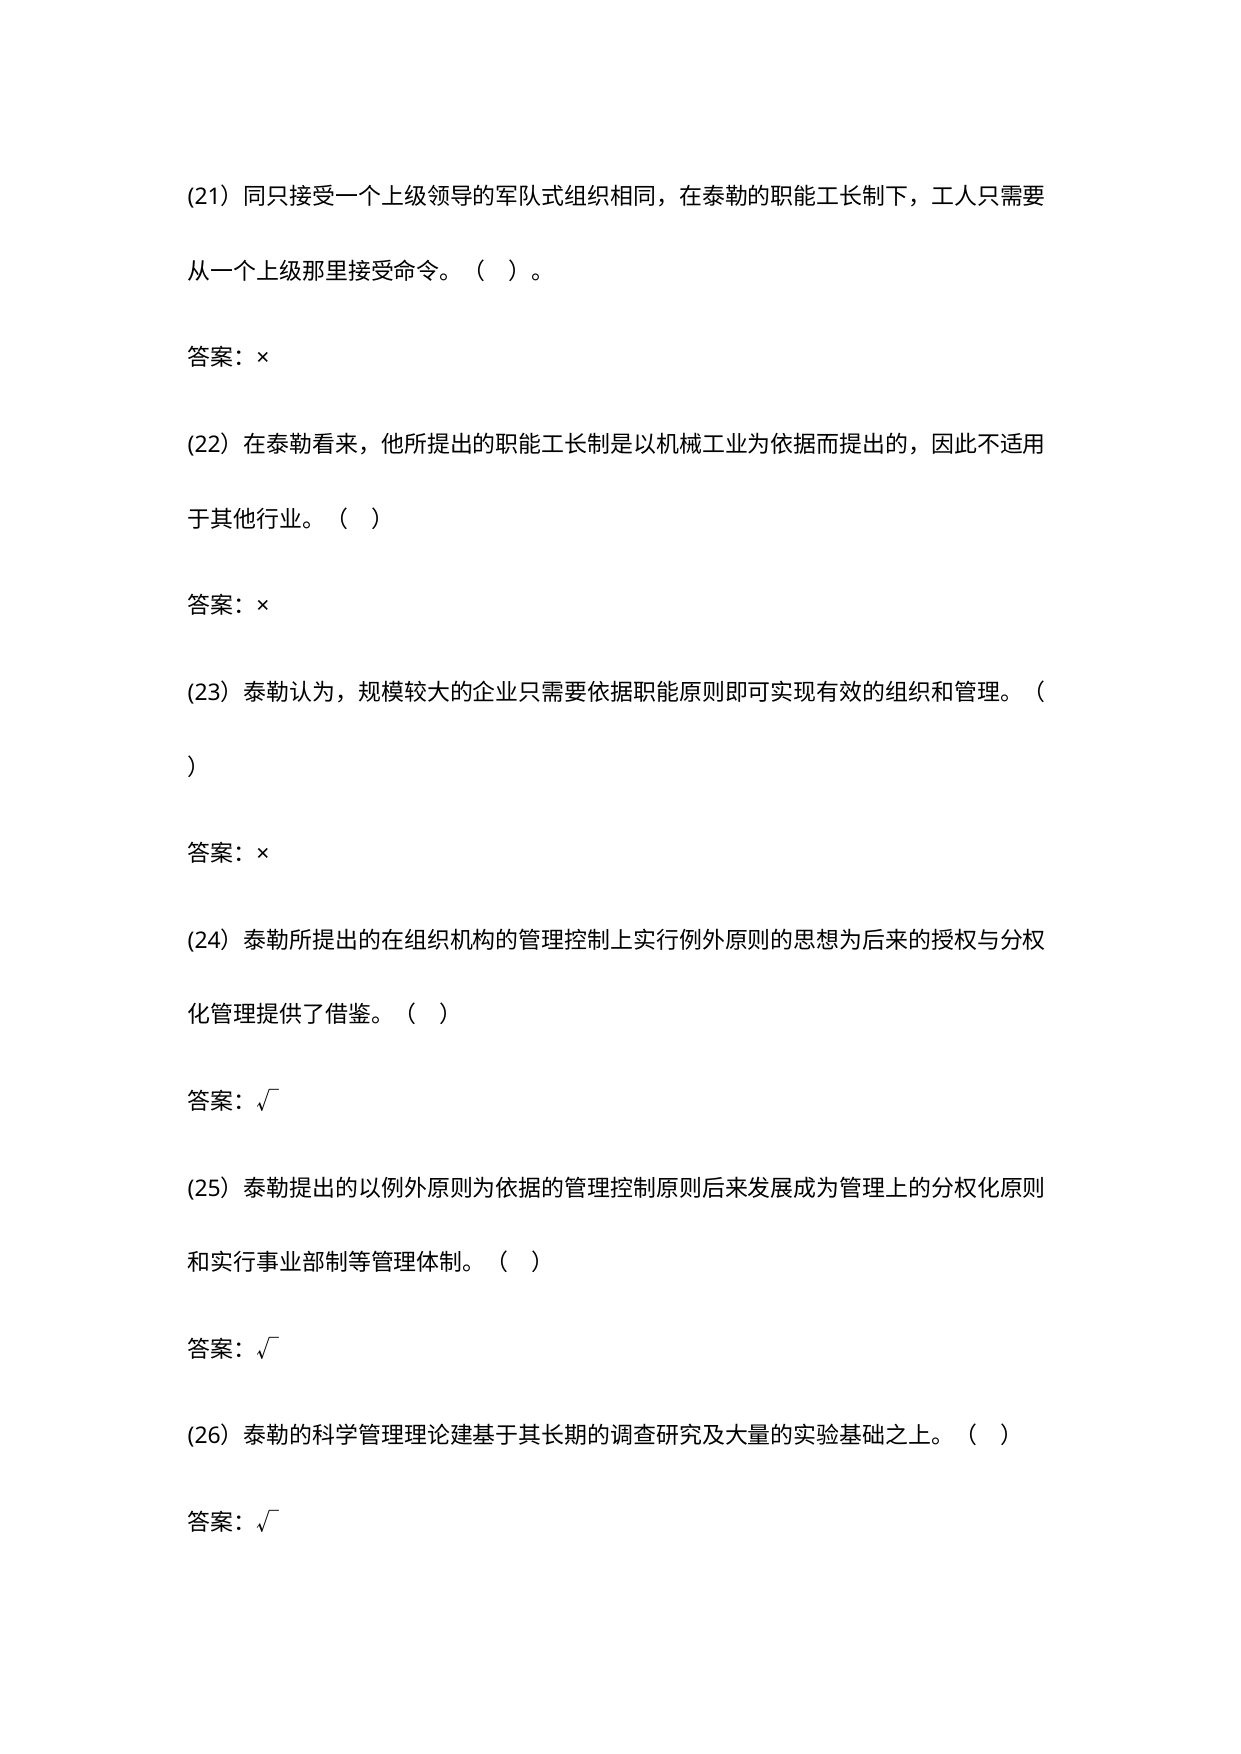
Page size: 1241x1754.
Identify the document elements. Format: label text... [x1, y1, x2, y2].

text 答案：× [187, 571, 1053, 636]
text (21）同只接受一个上级领导的军队式组织相同，在泰勒的职能工长制下，工人只需要从一个上级那里接受命令。（ ）。 [187, 162, 1053, 302]
text (26）泰勒的科学管理理论建基于其长期的调查研究及大量的实验基础之上。（ ） [187, 1401, 1053, 1466]
text (25）泰勒提出的以例外原则为依据的管理控制原则后来发展成为管理上的分权化原则和实行事业部制等管理体制。（ ） [187, 1153, 1053, 1293]
text (23）泰勒认为，规模较大的企业只需要依据职能原则即可实现有效的组织和管理。（ ） [187, 658, 1053, 797]
text (22）在泰勒看来，他所提出的职能工长制是以机械工业为依据而提出的，因此不适用于其他行业。（ ） [187, 410, 1053, 549]
text 答案：√ [187, 1315, 1053, 1380]
text 答案：× [187, 323, 1053, 388]
text 答案：√ [187, 1067, 1053, 1132]
text 答案：× [187, 819, 1053, 884]
text (24）泰勒所提出的在组织机构的管理控制上实行例外原则的思想为后来的授权与分权化管理提供了借鉴。（ ） [187, 906, 1053, 1045]
text 答案：√ [187, 1488, 1053, 1553]
